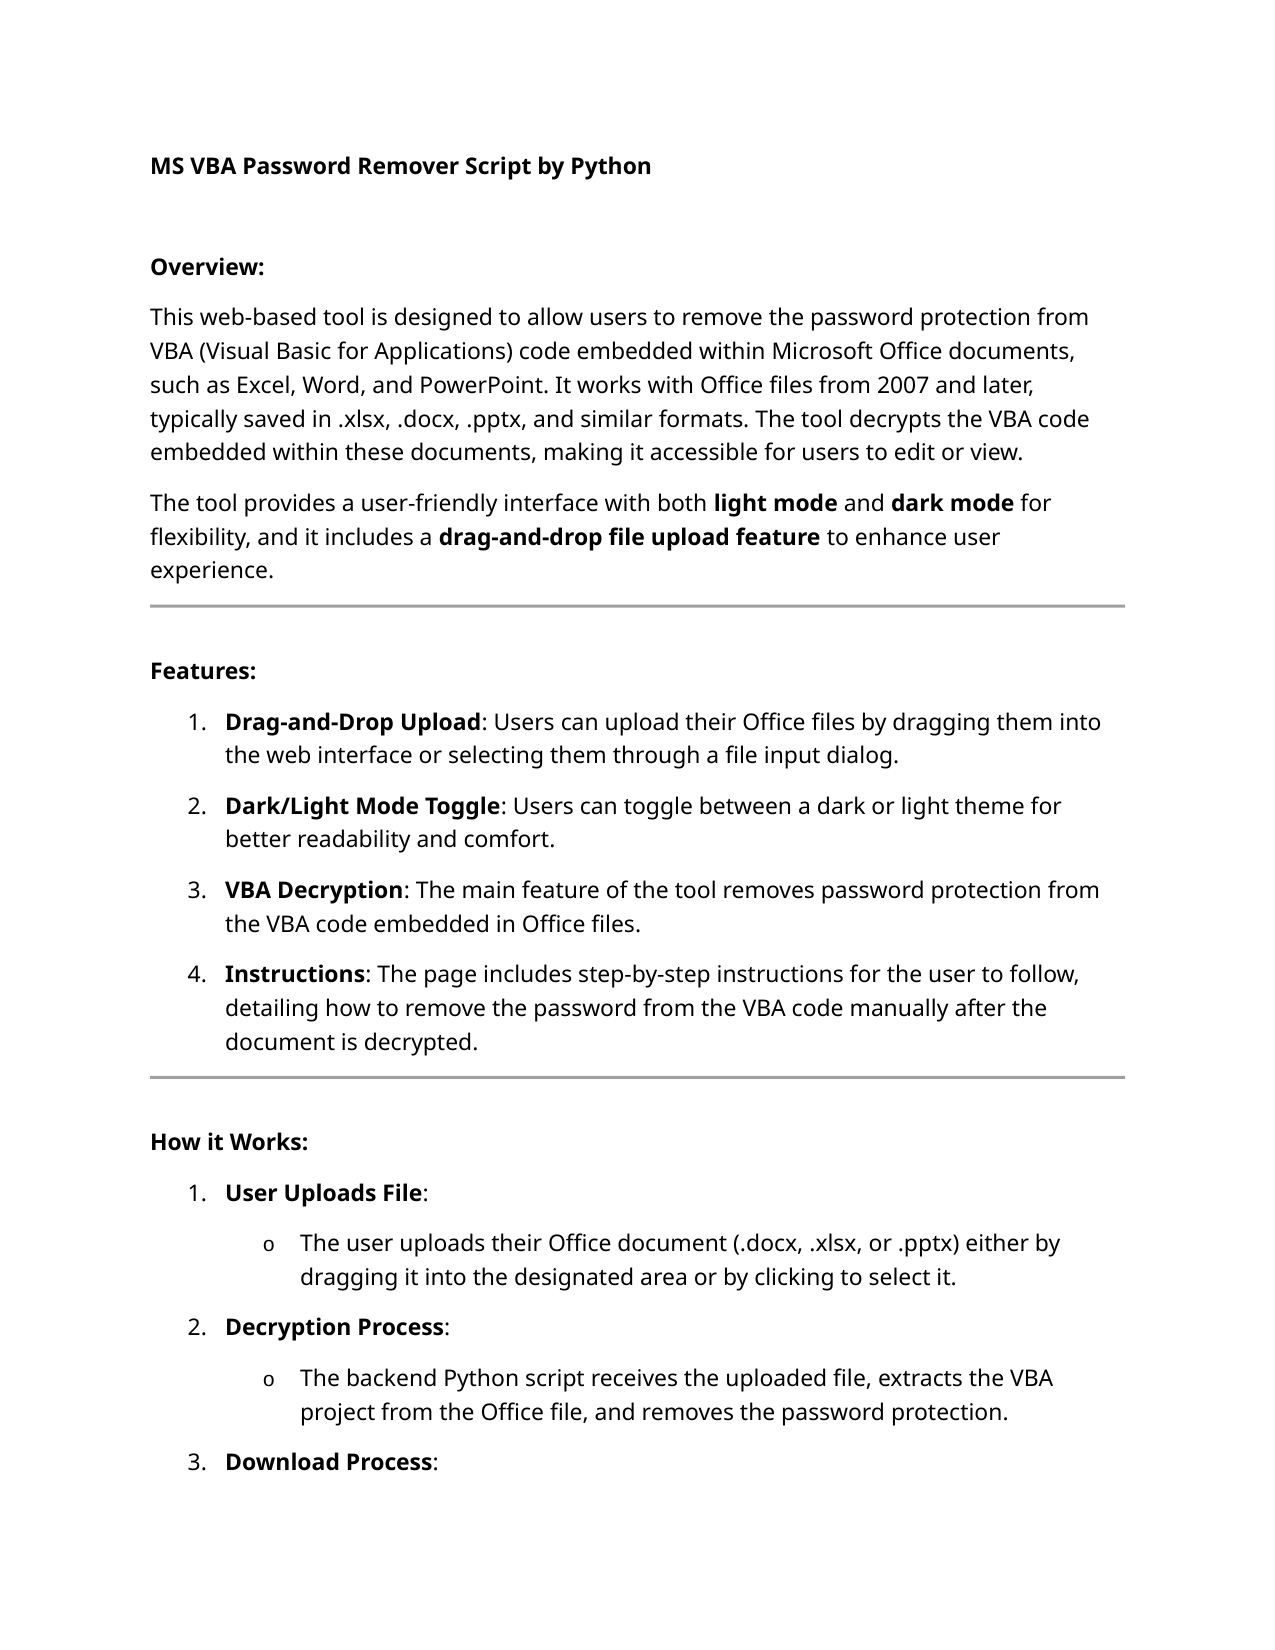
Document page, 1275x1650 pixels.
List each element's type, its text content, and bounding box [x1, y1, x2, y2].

text Features: [150, 655, 1125, 686]
list The backend Python script receives the uploaded file, extracts the VBA project from the Office file, and removes the password protection. [262, 1362, 1125, 1427]
list VBA Decryption: The main feature of the tool removes password protection from the VBA code embedded in Office files. [187, 874, 1125, 939]
list Download Process: [187, 1446, 1125, 1477]
text The tool provides a user-friendly interface with both light mode and dark mode for flexibility, and it includes a drag-and-drop file upload feature to enhance user experience. [150, 487, 1125, 585]
list The user uploads their Office document (.docx, .xlsx, or .pptx) either by dragging it into the designated area or by clicking to select it. [262, 1227, 1125, 1292]
text This web-based tool is designed to allow users to remove the password protection from VBA (Visual Basic for Applications) code embedded within Microsoft Office documents, such as Excel, Word, and PowerPoint. It works with Office files from 2007 and later, typically saved in .xlsx, .docx, .pptx, and similar formats. The tool decrypts the VBA code embedded within these documents, making it accessible for users to edit or view. [150, 301, 1125, 467]
list User Uploads File: [187, 1177, 1125, 1208]
list Dark/Light Mode Toggle: Users can toggle between a dark or light theme for better readability and comfort. [187, 789, 1125, 854]
text Overview: [150, 251, 1125, 282]
list Instructions: The page includes step-by-step instructions for the user to follow, detailing how to remove the password from the VBA code manually after the document is decrypted. [187, 958, 1125, 1057]
text How it Works: [150, 1126, 1125, 1157]
list Drag-and-Drop Upload: Users can upload their Office files by dragging them into the web interface or selecting them through a file input dialog. [187, 705, 1125, 770]
list Decryption Process: [187, 1311, 1125, 1342]
text MS VBA Password Remover Script by Python [150, 150, 1125, 181]
